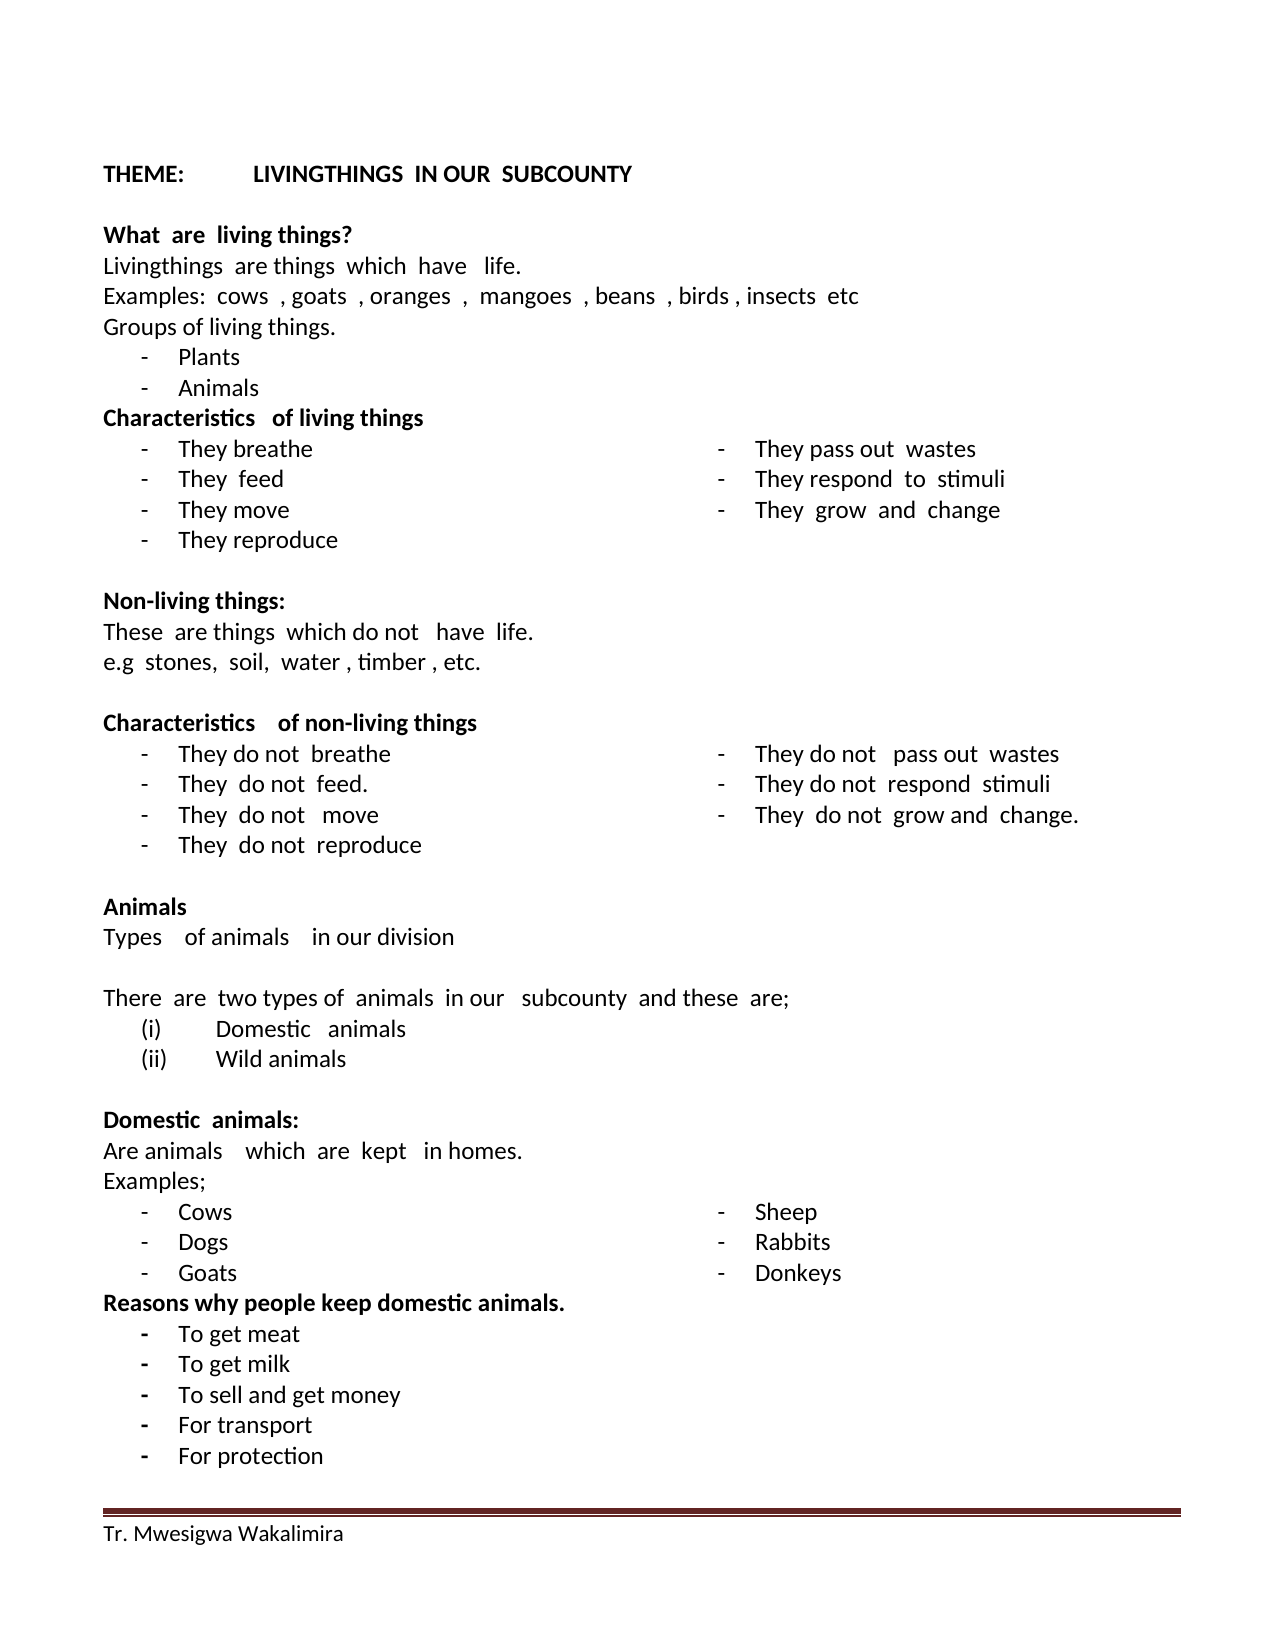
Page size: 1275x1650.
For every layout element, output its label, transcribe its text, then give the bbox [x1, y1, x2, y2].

list They do not breathe [141, 738, 605, 769]
text Examples: cows , goats , oranges , mangoes , beans , birds , insects etc [103, 280, 1181, 311]
list They do not move [141, 799, 605, 830]
list They do not respond stimuli [717, 769, 1181, 799]
text There are two types of animals in our subcounty and these are; [103, 982, 1181, 1013]
list Wild animals [141, 1043, 1181, 1074]
text Groups of living things. [103, 311, 1181, 341]
list They feed [141, 463, 605, 494]
list Plants [141, 341, 1181, 372]
text THEME: LIVINGTHINGS IN OUR SUBCOUNTY [103, 158, 1181, 189]
list They grow and change [717, 494, 1181, 524]
list Dogs [141, 1226, 605, 1257]
list To get meat [141, 1318, 1181, 1348]
list They do not feed. [141, 769, 605, 799]
text Animals [103, 891, 1181, 921]
text Characteristics of non-living things [103, 708, 1181, 738]
list They respond to stimuli [717, 463, 1181, 494]
text Types of animals in our division [103, 921, 1181, 952]
list For transport [141, 1409, 1181, 1440]
text Non-living things: [103, 586, 1181, 616]
list To get milk [141, 1348, 1181, 1379]
list They do not pass out wastes [717, 738, 1181, 769]
list Goats [141, 1257, 605, 1287]
text Characteristics of living things [103, 402, 1181, 433]
list They move [141, 494, 605, 524]
text Domestic animals: [103, 1104, 1181, 1135]
text Reasons why people keep domestic animals. [103, 1287, 1181, 1318]
list They pass out wastes [717, 433, 1181, 463]
list They breathe [141, 433, 605, 463]
list To sell and get money [141, 1379, 1181, 1409]
text Livingthings are things which have life. [103, 250, 1181, 280]
text What are living things? [103, 219, 1181, 250]
text These are things which do not have life. [103, 616, 1181, 647]
text Examples; [103, 1165, 1181, 1196]
list Rabbits [717, 1226, 1181, 1257]
list Cows [141, 1196, 605, 1226]
list For protection [141, 1440, 1181, 1471]
list They do not grow and change. [717, 799, 1181, 830]
list Animals [141, 372, 1181, 402]
list Sheep [717, 1196, 1181, 1226]
text Are animals which are kept in homes. [103, 1135, 1181, 1165]
text e.g stones, soil, water , timber , etc. [103, 647, 1181, 677]
list They reproduce [141, 524, 605, 555]
list They do not reproduce [141, 830, 605, 860]
list Donkeys [717, 1257, 1181, 1287]
list Domestic animals [141, 1013, 1181, 1043]
